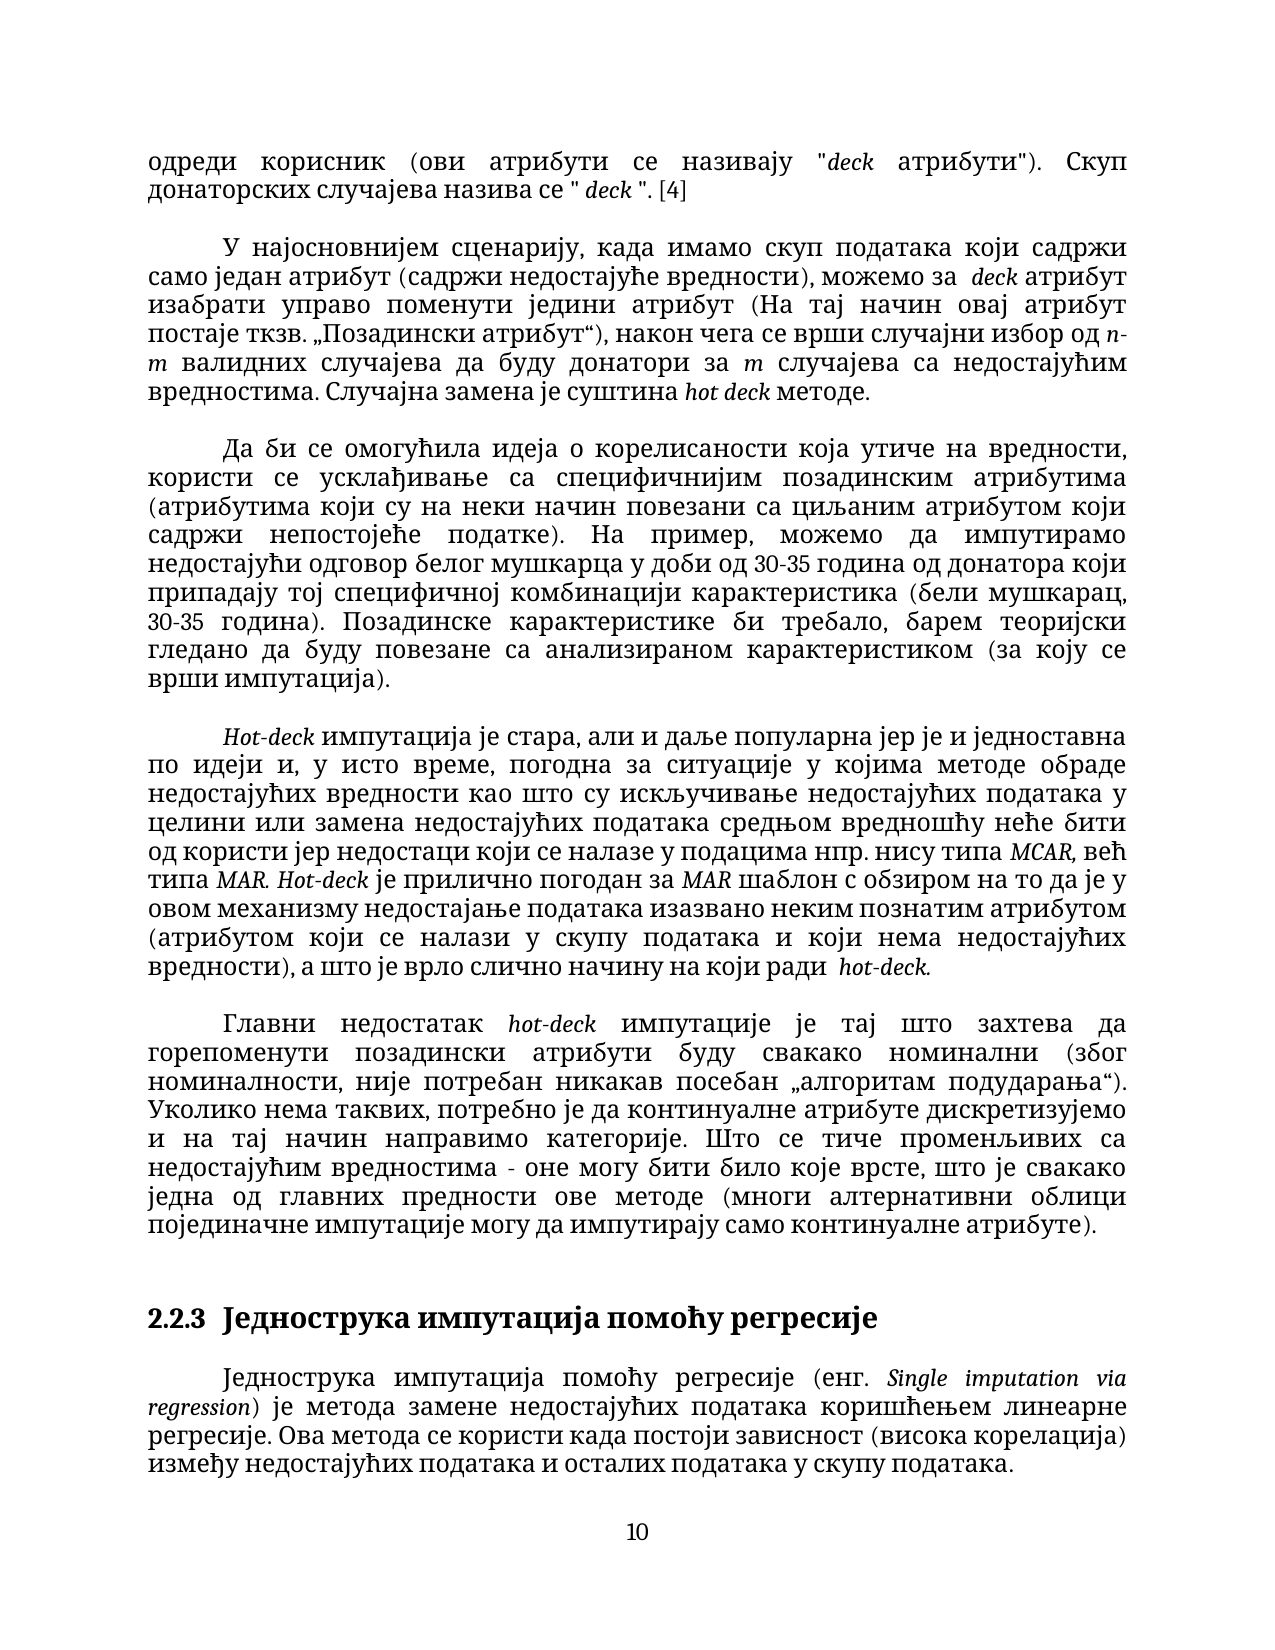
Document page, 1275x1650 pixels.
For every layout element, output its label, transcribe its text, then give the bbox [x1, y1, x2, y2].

text Да би се омогућила идеја о корелисаности која утиче на вредности, користи се усклађивање са специфичнијим позадинским атрибутима (атрибутима који су на неки начин повезани са циљаним атрибутом који садржи непостојеће податке). На пример, можемо да импутирамо недостајући одговор белог мушкарца у доби од 30-35 година од донатора који припадају тој специфичној комбинацији карактеристика (бели мушкарац, 30-35 година). Позадинске карактеристике би требало, барем теоријски гледано да буду повезане са анализираном карактеристиком (за коју се врши импутација). [148, 435, 1127, 694]
subtitle Једнострука импутација помоћу регресије [148, 1302, 1127, 1335]
text Hot-deck импутација је стара, али и даље популарна јер је и једноставна по идеји и, у исто време, погодна за ситуације у којима методе обраде недостајућих вредности као што су искључивање недостајућих података у целини или замена недостајућих података средњом вредношћу неће бити од користи јер недостаци који се налазе у подацима нпр. нису типа MCAR, већ типа MAR. Hot-deck је прилично погодан за MAR шаблон с обзиром на то да је у овом механизму недостајање података изазвано неким познатим атрибутом (атрибутом који се налази у скупу података и који нема недостајућих вредности), а што је врло слично начину на који ради hot-deck. [148, 723, 1127, 981]
text Једнострука импутација помоћу регресије (енг. Single imputation via regression) је метода замене недостајућих података коришћењем линеарне регресије. Ова метода се користи када постоји зависност (висока корелација) између недостајућих података и осталих података у скупу података. [148, 1364, 1127, 1479]
text Главни недостатак hot-deck импутације је тај што захтева да горепоменути позадински атрибути буду свакако номинални (због номиналности, није потребан никакав посебан „алгоритам подударања“). Уколико нема таквих, потребно је да континуалне атрибуте дискретизујемо и на тај начин направимо категорије. Што се тиче променљивих са недостајућим вредностима - оне могу бити било које врсте, што је свакако једна од главних предности ове методе (многи алтернативни облици појединачне импутације могу да импутирају само континуалне атрибуте). [148, 1010, 1127, 1240]
text У најосновнијем сценарију, када имамо скуп података који садржи само један атрибут (садржи недостајуће вредности), можемо за deck атрибут изабрати управо поменути једини атрибут (На тај начин овај атрибут постаје ткзв. „Позадински атрибут“), након чега се врши случајни избор од n-m валидних случајева да буду донатори за m случајева са недостајућим вредностима. Случајна замена је суштина hot deck методе. [148, 234, 1127, 406]
